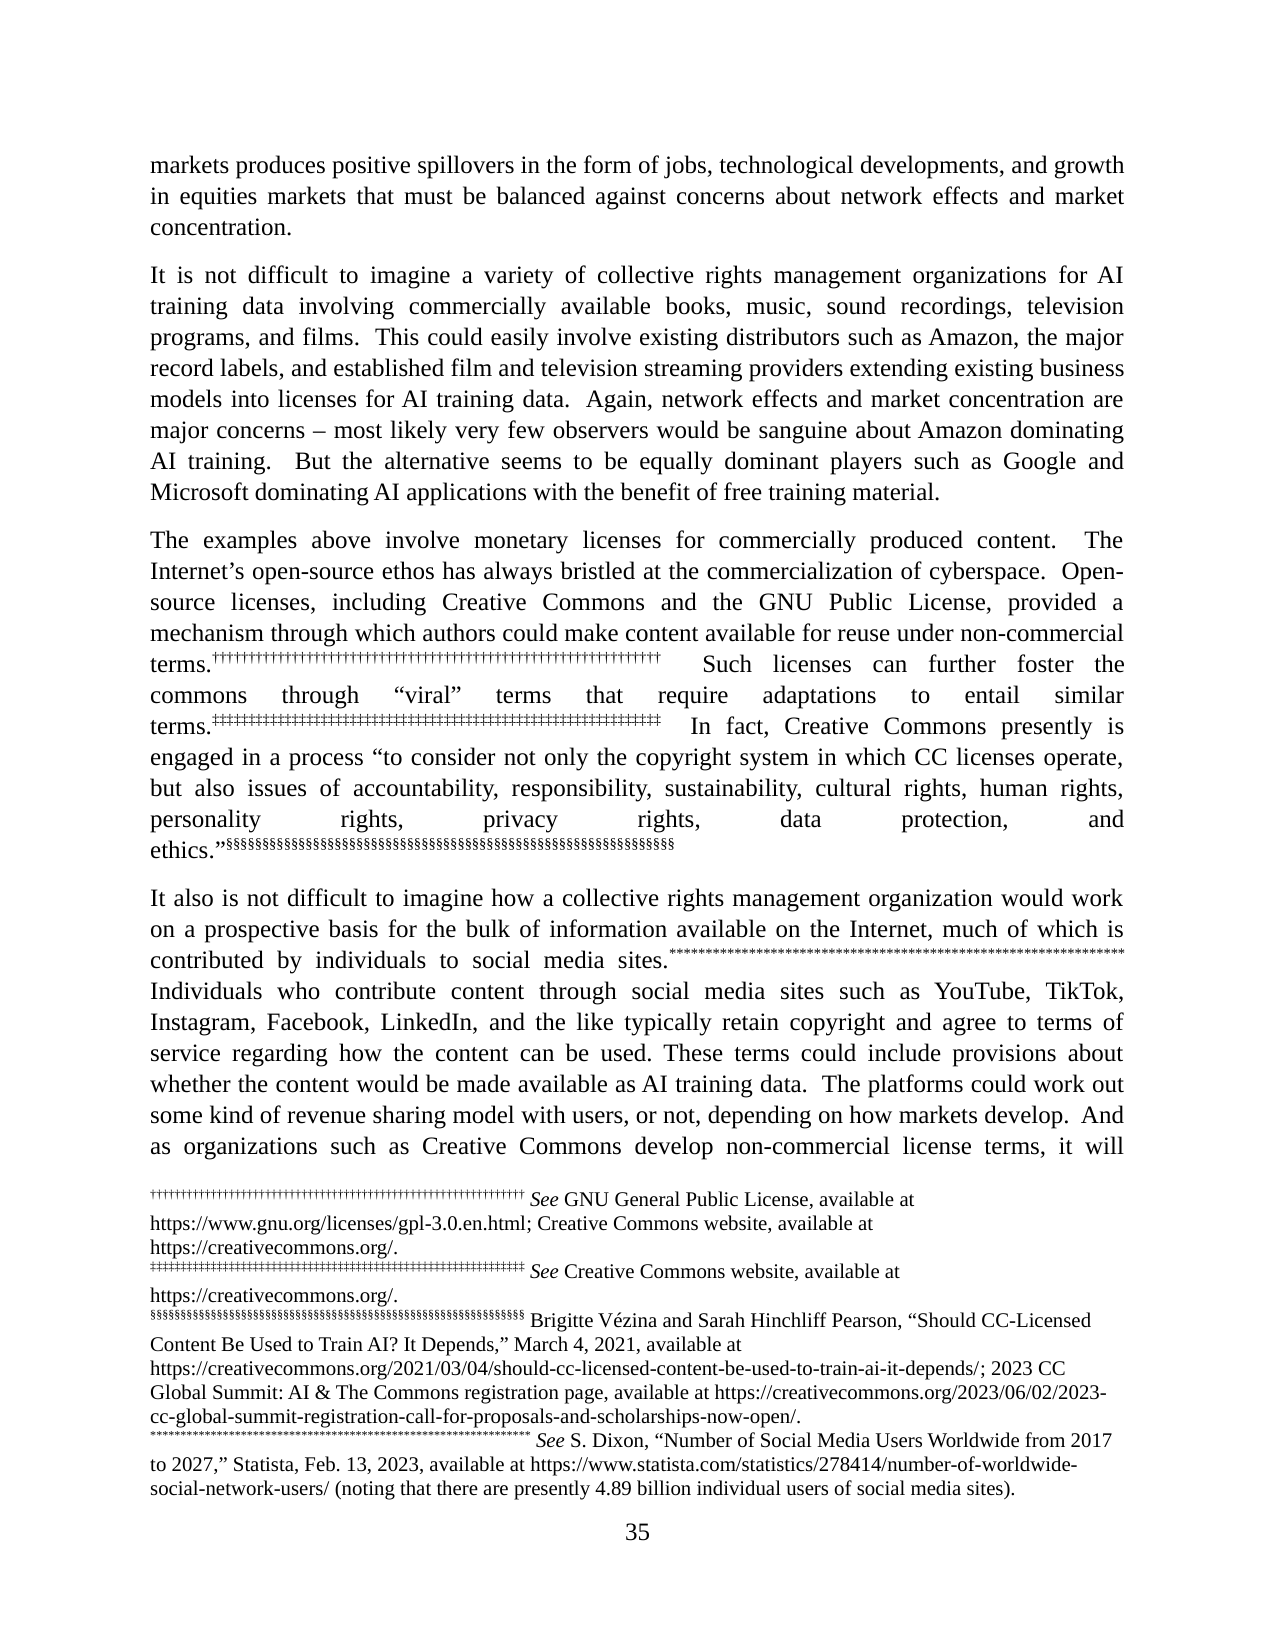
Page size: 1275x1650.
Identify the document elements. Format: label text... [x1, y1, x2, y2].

text The examples above involve monetary licenses for commercially produced content. The Internet’s open-source ethos has always bristled at the commercialization of cyberspace. Open-source licenses, including Creative Commons and the GNU Public License, provided a mechanism through which authors could make content available for reuse under non-commercial terms. Such licenses can further foster the commons through “viral” terms that require adaptations to entail similar terms. In fact, Creative Commons presently is engaged in a process “to consider not only the copyright system in which CC licenses operate, but also issues of accountability, responsibility, sustainability, cultural rights, human rights, personality rights, privacy rights, data protection, and ethics.” [150, 525, 1125, 864]
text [150, 883, 1125, 1160]
text It is not difficult to imagine a variety of collective rights management organizations for AI training data involving commercially available books, music, sound recordings, television programs, and films. This could easily involve existing distributors such as Amazon, the major record labels, and established film and television streaming providers extending existing business models into licenses for AI training data. Again, network effects and market concentration are major concerns – most likely very few observers would be sanguine about Amazon dominating AI training. But the alternative seems to be equally dominant players such as Google and Microsoft dominating AI applications with the benefit of free training material. [150, 260, 1125, 506]
text But Getty also faces healthy market competition from large players such as Adobe and Shutterstock as well as from other small competitors. Presently the stock image market is worth nearly $4 billion and is expected to grow to $7 billion over the next five years. The global video streaming market in which Netflix and Amazon Prime compete is worth over $455 billion and is expected to grow to over $1 Trillion by 2030. Such a large markets produces positive spillovers in the form of jobs, technological developments, and growth in equities markets that must be balanced against concerns about network effects and market concentration. [150, 150, 1125, 241]
